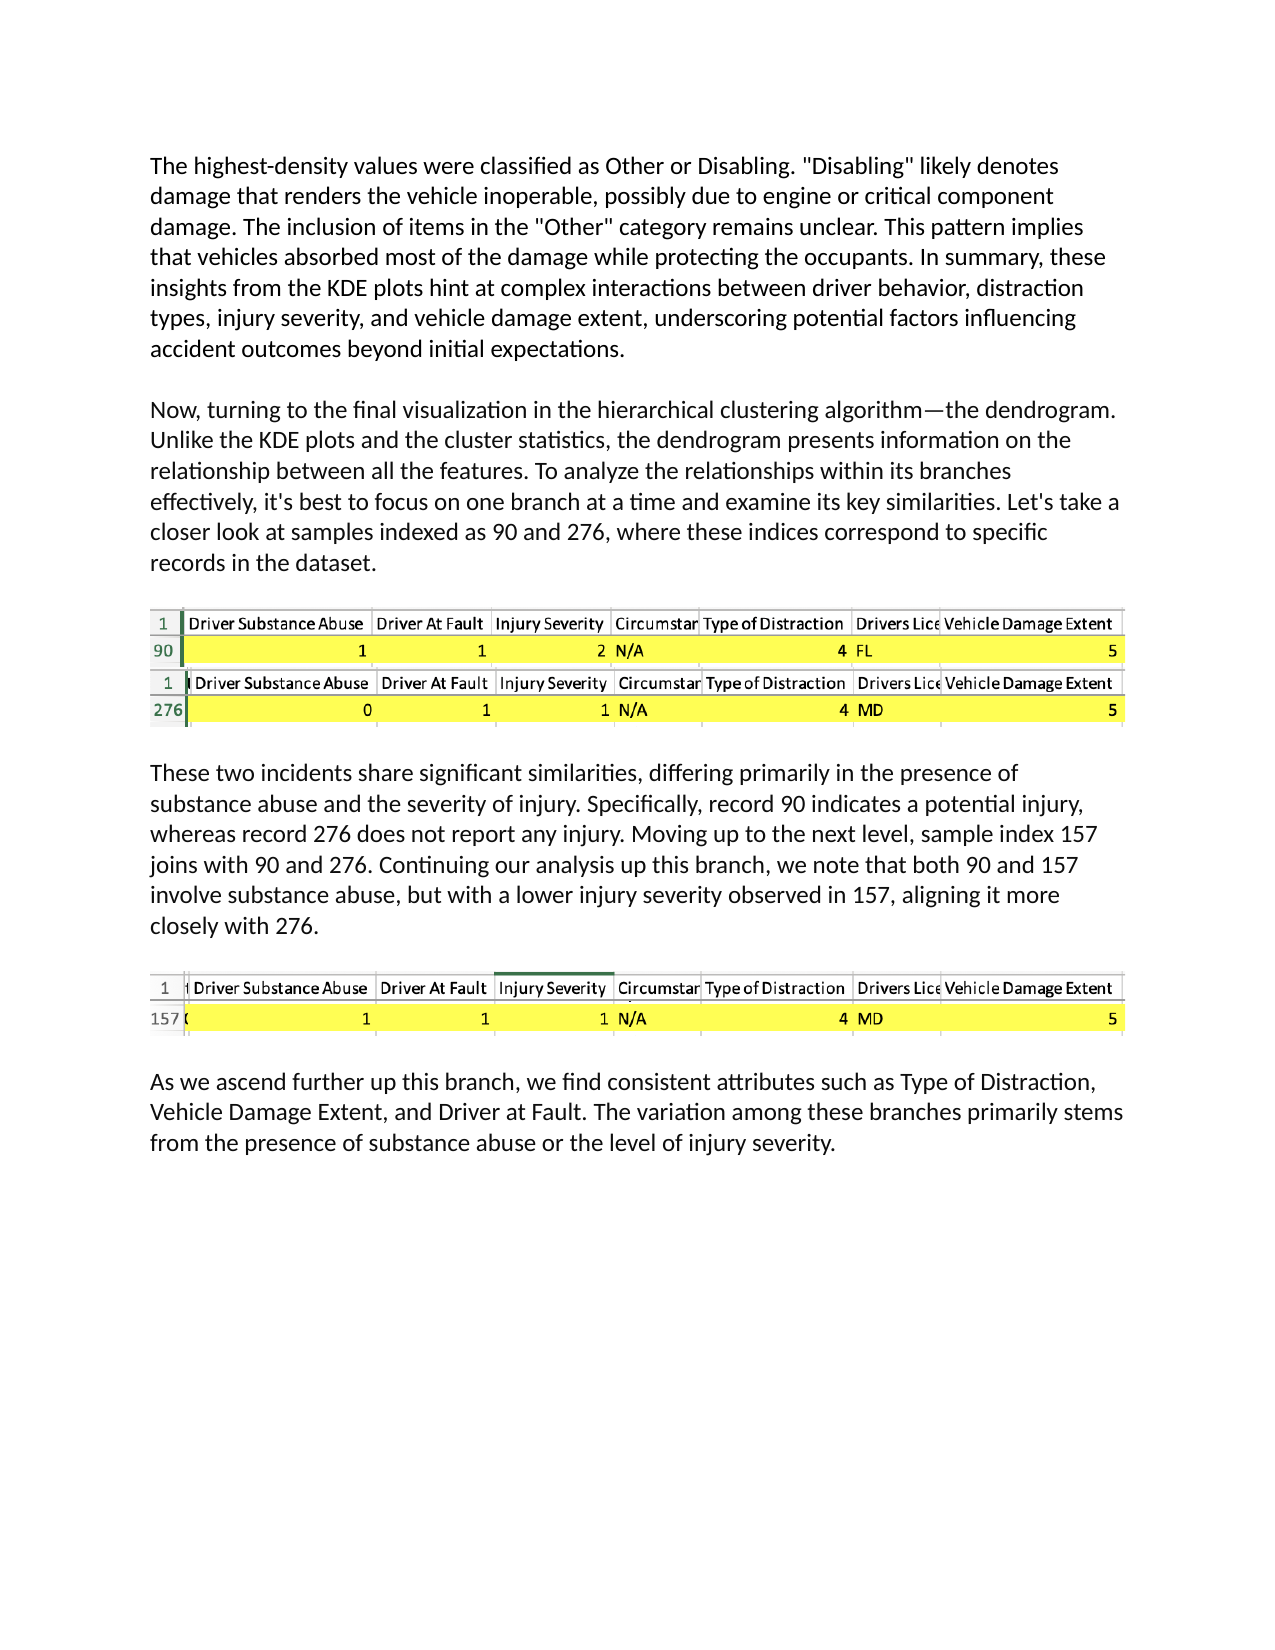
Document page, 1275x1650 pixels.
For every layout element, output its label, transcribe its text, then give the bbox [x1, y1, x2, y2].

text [150, 150, 1125, 364]
picture [150, 971, 1125, 1036]
text These two incidents share significant similarities, differing primarily in the presence of substance abuse and the severity of injury. Specifically, record 90 indicates a potential injury, whereas record 276 does not report any injury. Moving up to the next level, sample index 157 joins with 90 and 276. Continuing our analysis up this branch, we note that both 90 and 157 involve substance abuse, but with a lower injury severity observed in 157, aligning it more closely with 276. [319, 757, 1125, 940]
text As we ascend further up this branch, we find consistent attributes such as Type of Distraction, Vehicle Damage Extent, and Driver at Fault. The variation among these branches primarily stems from the presence of substance abuse or the level of injury severity. [837, 1066, 1125, 1157]
picture [150, 607, 1125, 727]
text Now, turning to the final visualization in the hierarchical clustering algorithm—the dendrogram. Unlike the KDE plots and the cluster statistics, the dendrogram presents information on the relationship between all the features. To analyze the relationships within its branches effectively, it's best to focus on one branch at a time and examine its key similarities. Let's take a closer look at samples indexed as 90 and 276, where these indices correspond to specific records in the dataset. [377, 394, 1125, 577]
